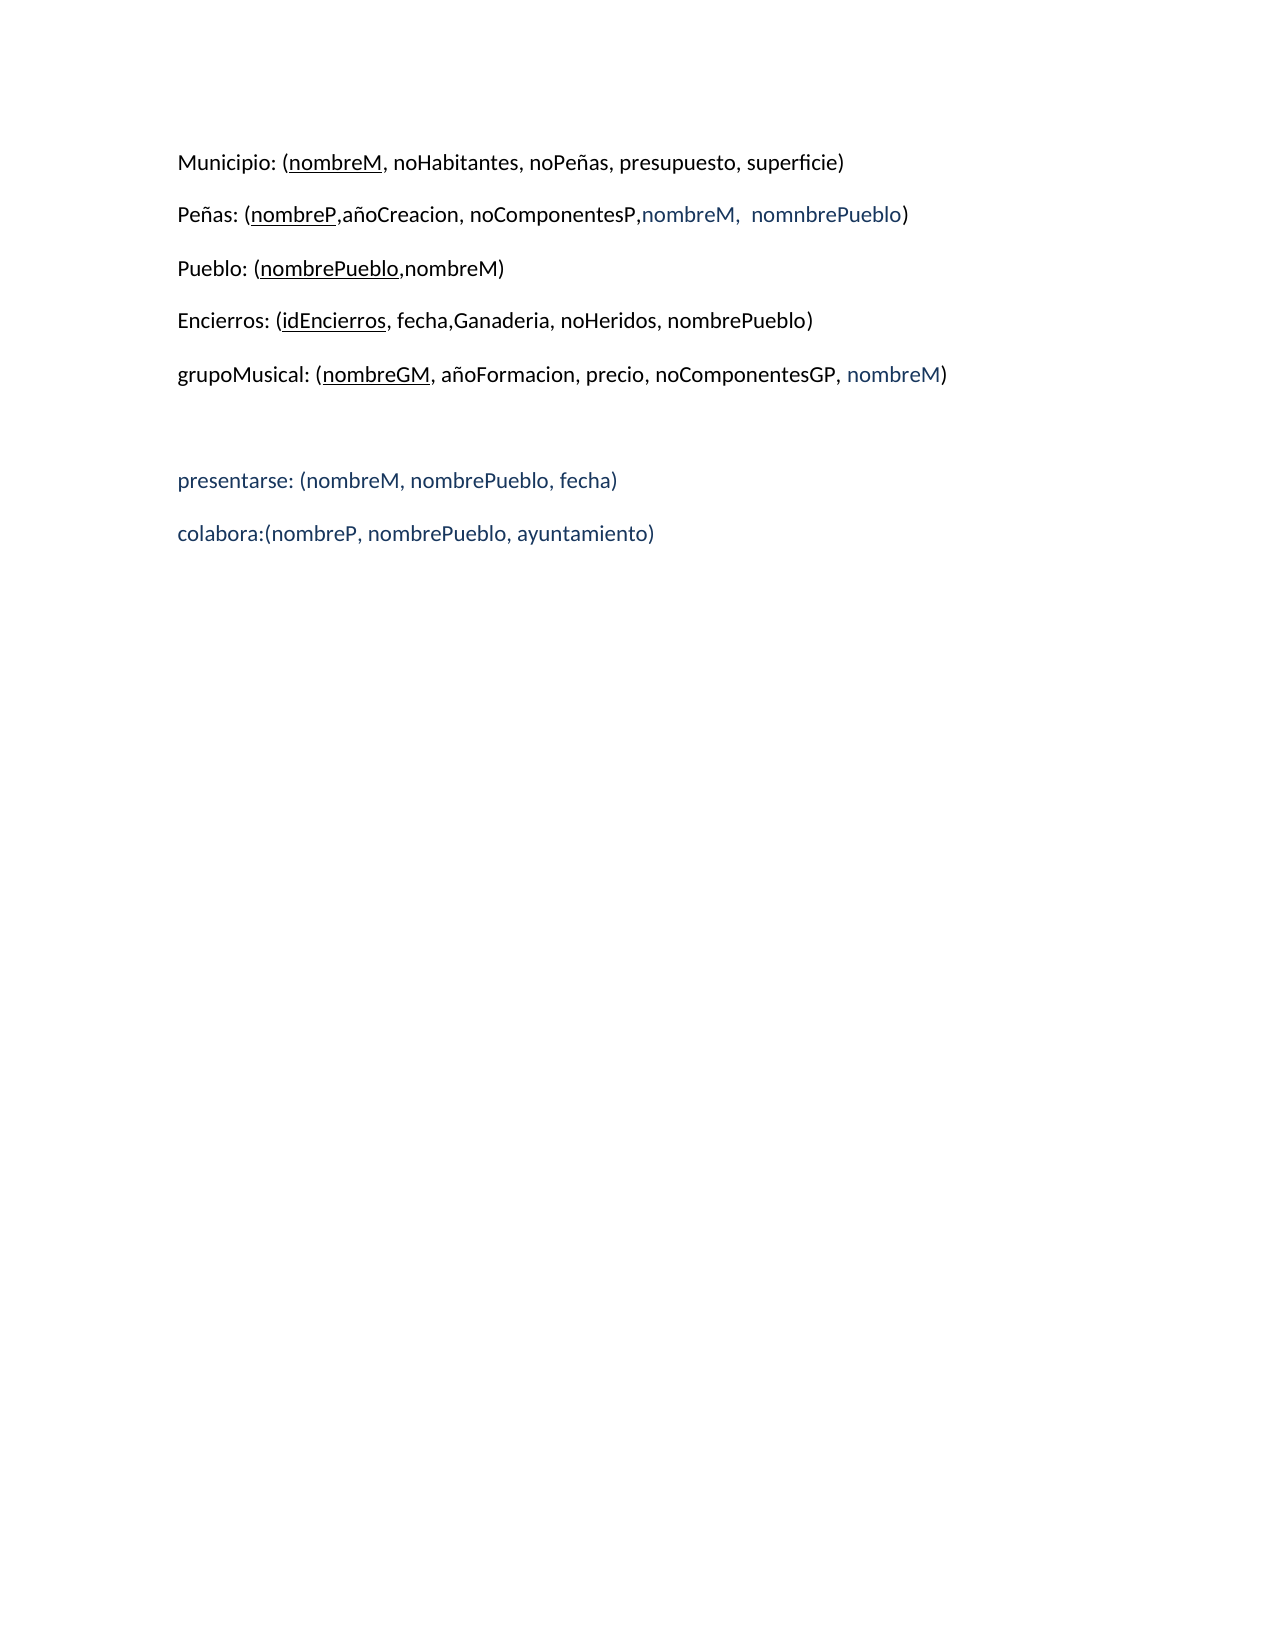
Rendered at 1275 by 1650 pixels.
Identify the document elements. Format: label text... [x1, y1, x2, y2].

text colabora:(nombreP, nombrePueblo, ayuntamiento) [177, 519, 1098, 547]
text Pueblo: (nombrePueblo,nombreM) [177, 254, 1098, 282]
text presentarse: (nombreM, nombrePueblo, fecha) [177, 466, 1098, 494]
text Peñas: (nombreP,añoCreacion, noComponentesP,nombreM, nomnbrePueblo) [177, 201, 1098, 229]
text Municipio: (nombreM, noHabitantes, noPeñas, presupuesto, superficie) [177, 148, 1098, 176]
text grupoMusical: (nombreGM, añoFormacion, precio, noComponentesGP, nombreM) [177, 360, 1098, 388]
text Encierros: (idEncierros, fecha,Ganaderia, noHeridos, nombrePueblo) [177, 307, 1098, 335]
